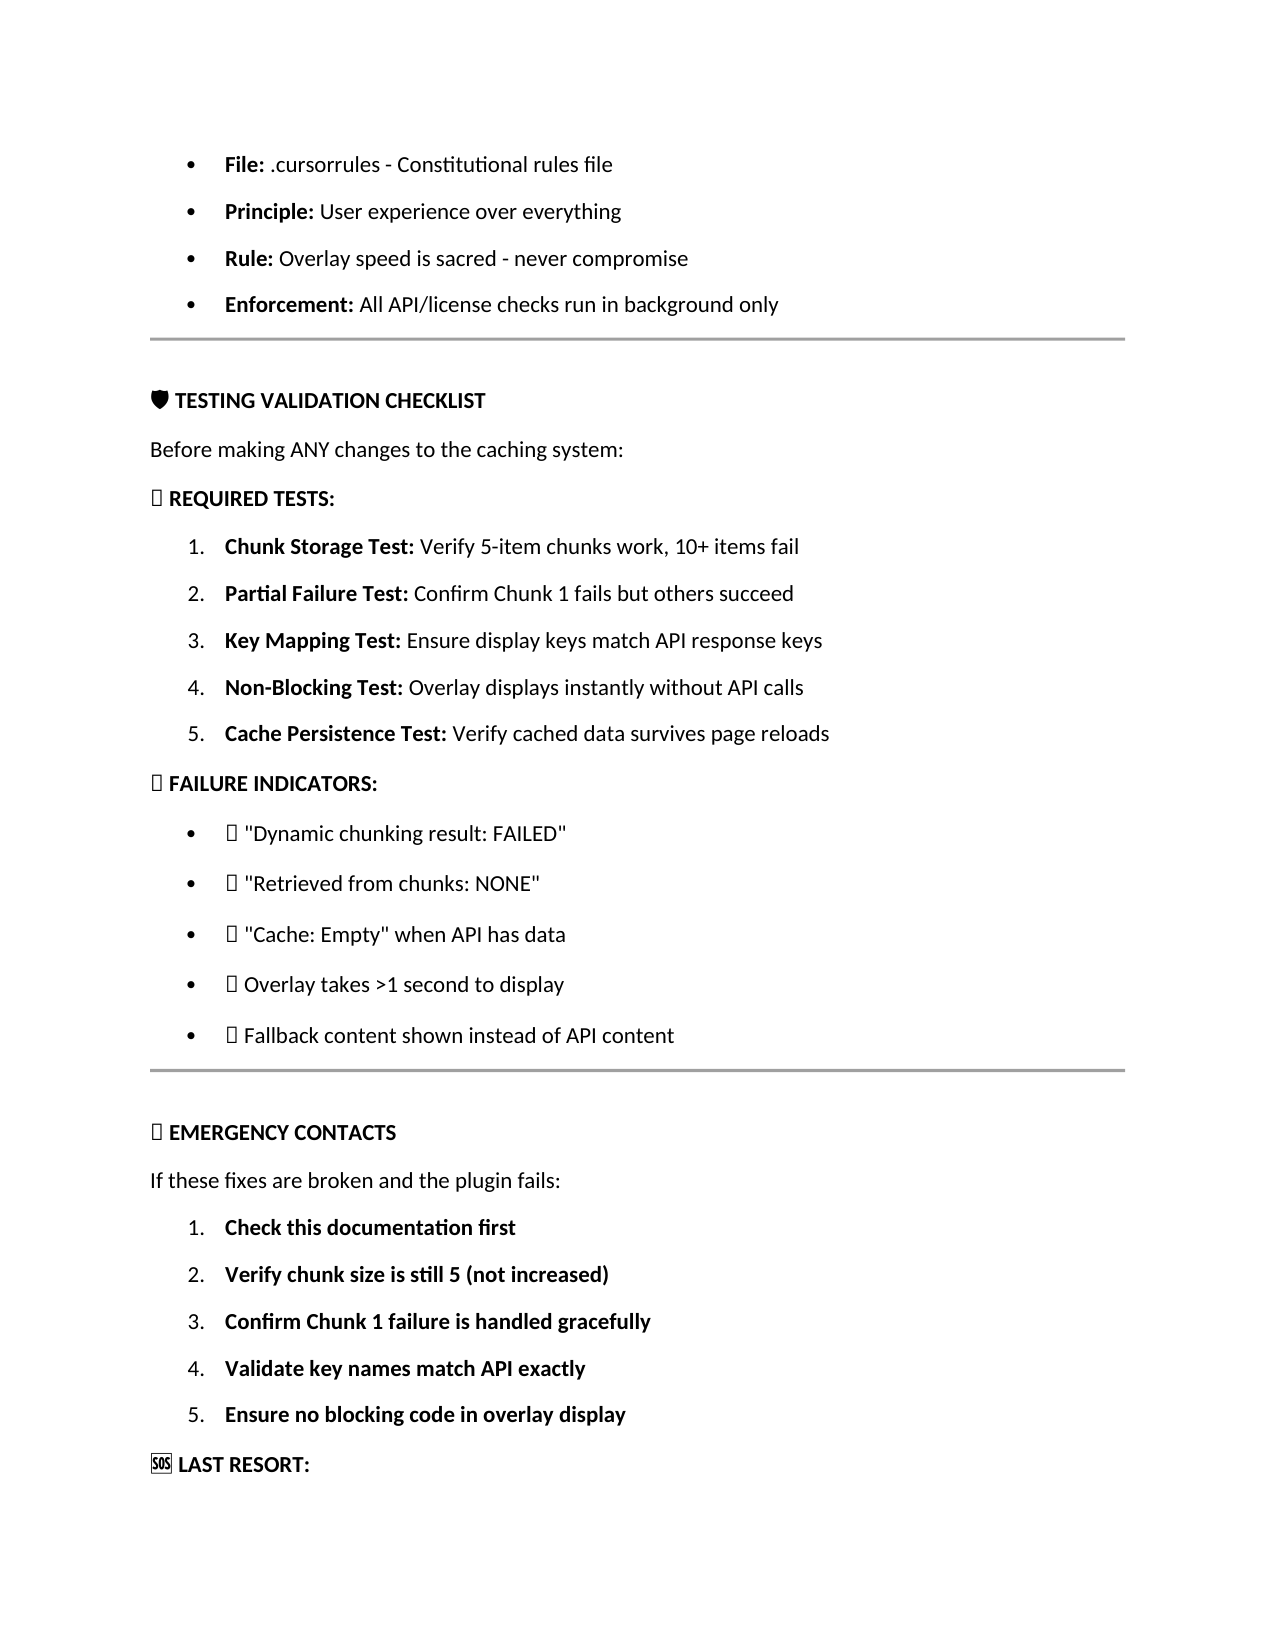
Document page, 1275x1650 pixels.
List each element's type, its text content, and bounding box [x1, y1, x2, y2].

text 🆘 LAST RESORT: [150, 1447, 1125, 1479]
text Before making ANY changes to the caching system: [150, 435, 1125, 463]
list Check this documentation first [187, 1213, 1125, 1241]
list Non-Blocking Test: Overlay displays instantly without API calls [187, 673, 1125, 701]
list Confirm Chunk 1 failure is handled gracefully [187, 1307, 1125, 1335]
list Chunk Storage Test: Verify 5-item chunks work, 10+ items fail [187, 532, 1125, 560]
text 🚨 FAILURE INDICATORS: [150, 766, 1125, 798]
list ❌ Fallback content shown instead of API content [187, 1018, 1125, 1050]
text 🛡️ TESTING VALIDATION CHECKLIST [150, 384, 1125, 416]
list ❌ Overlay takes >1 second to display [187, 968, 1125, 999]
list ❌ "Dynamic chunking result: FAILED" [187, 817, 1125, 848]
list Ensure no blocking code in overlay display [187, 1401, 1125, 1429]
list ❌ "Retrieved from chunks: NONE" [187, 867, 1125, 898]
list Validate key names match API exactly [187, 1354, 1125, 1382]
list Partial Failure Test: Confirm Chunk 1 fails but others succeed [187, 579, 1125, 607]
list File: .cursorrules - Constitutional rules file [187, 150, 1125, 178]
text ✅ REQUIRED TESTS: [150, 482, 1125, 513]
list Enforcement: All API/license checks run in background only [187, 291, 1125, 319]
list Principle: User experience over everything [187, 197, 1125, 225]
list Cache Persistence Test: Verify cached data survives page reloads [187, 719, 1125, 748]
list Rule: Overlay speed is sacred - never compromise [187, 244, 1125, 272]
text If these fixes are broken and the plugin fails: [150, 1166, 1125, 1194]
list Key Mapping Test: Ensure display keys match API response keys [187, 626, 1125, 654]
text 📞 EMERGENCY CONTACTS [150, 1116, 1125, 1147]
list Verify chunk size is still 5 (not increased) [187, 1260, 1125, 1288]
list ❌ "Cache: Empty" when API has data [187, 918, 1125, 949]
